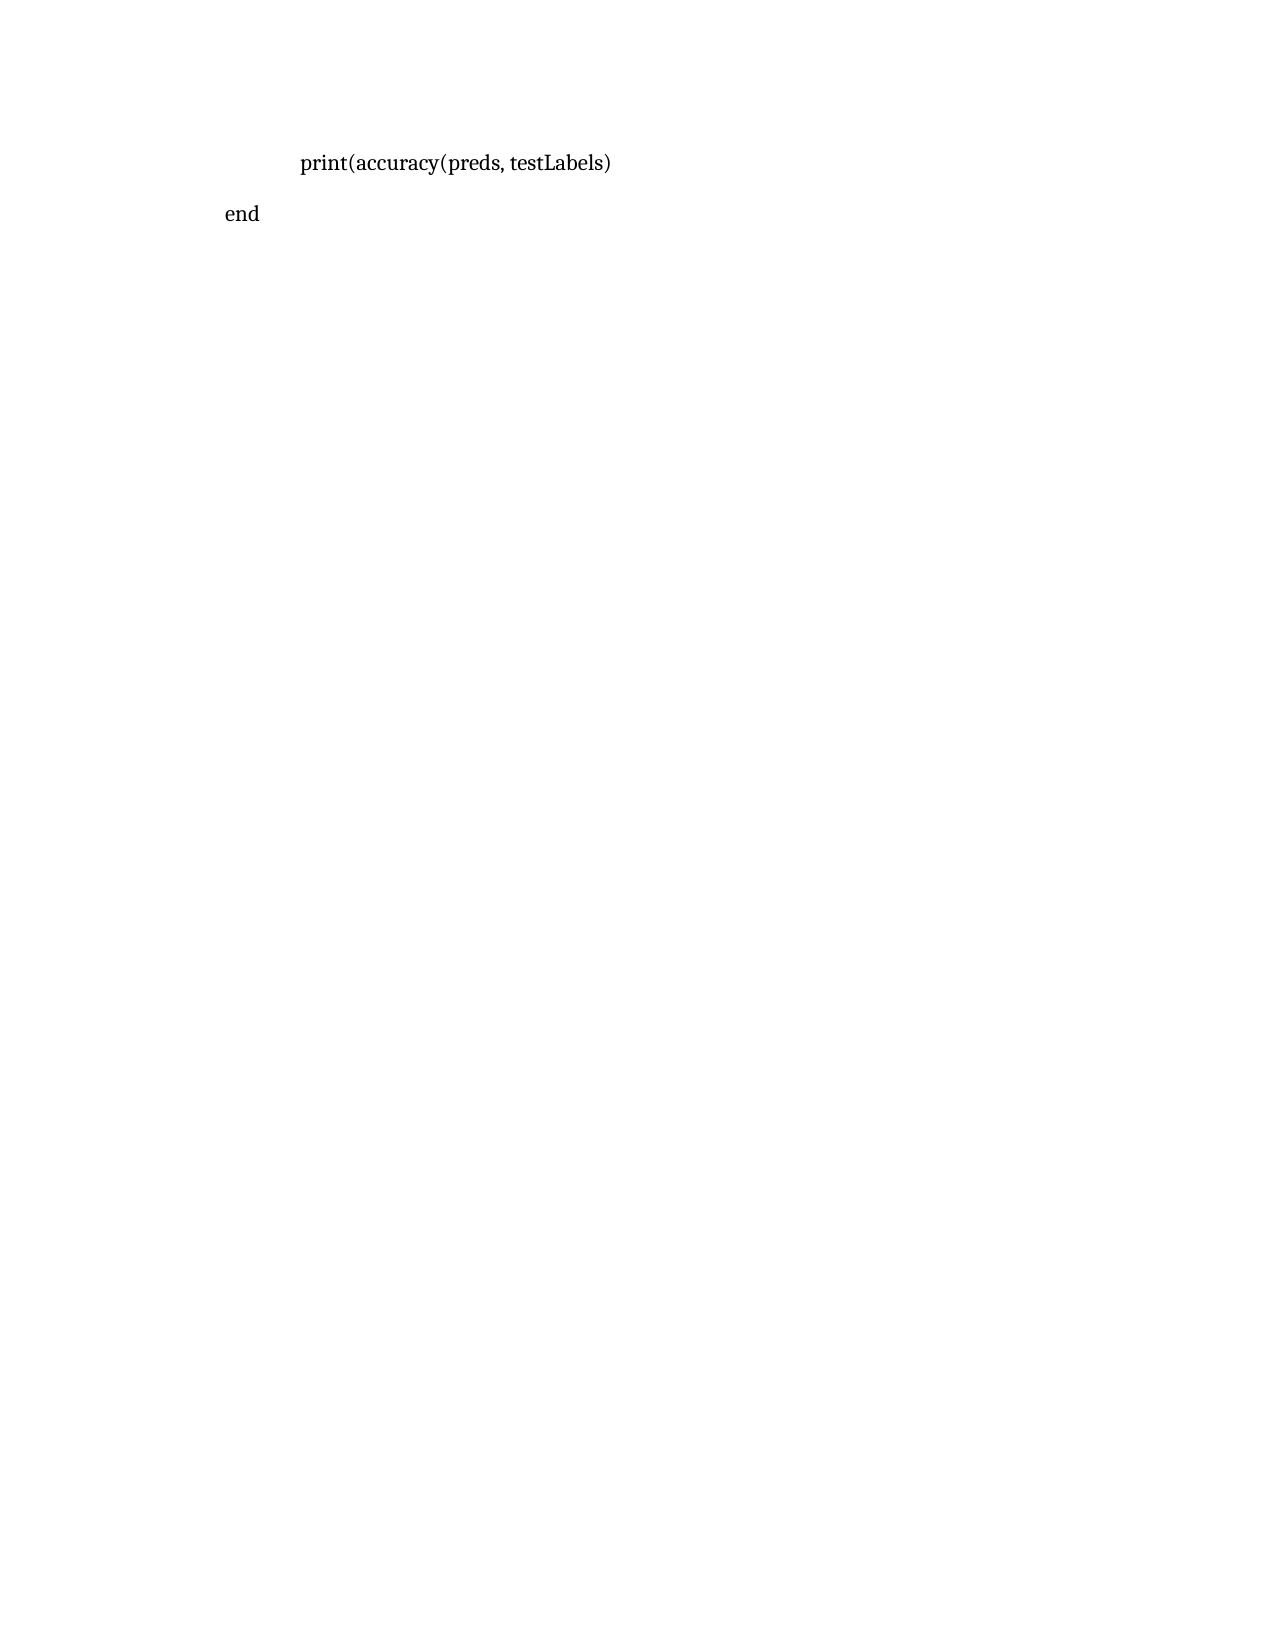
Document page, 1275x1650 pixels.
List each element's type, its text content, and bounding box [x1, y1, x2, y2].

text end [150, 201, 1125, 227]
text print(accuracy(preds, testLabels) [150, 150, 1125, 176]
